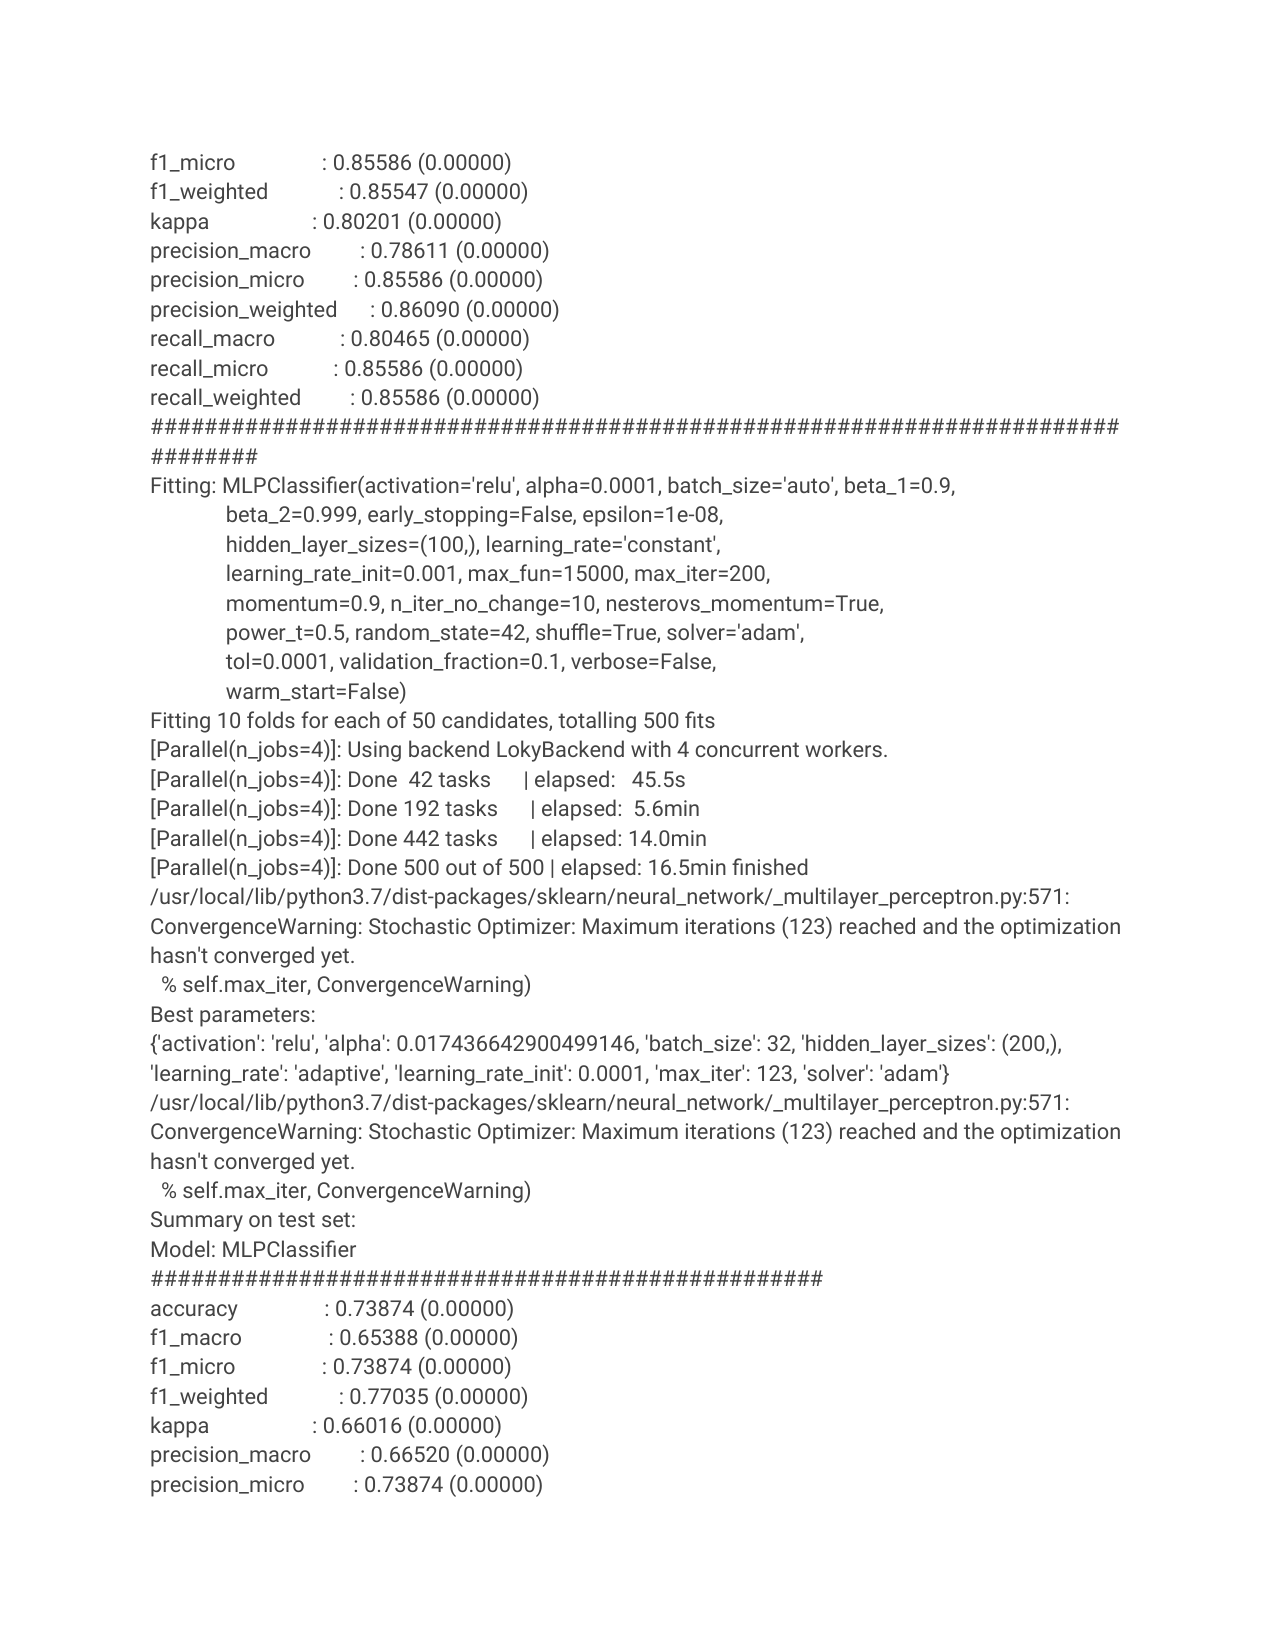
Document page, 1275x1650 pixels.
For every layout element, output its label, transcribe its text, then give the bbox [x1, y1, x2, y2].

text recall_micro : 0.85586 (0.00000) [150, 356, 1125, 381]
text Fitting: MLPClassifier(activation='relu', alpha=0.0001, batch_size='auto', beta_1=0.9, [150, 473, 1125, 499]
text /usr/local/lib/python3.7/dist-packages/sklearn/neural_network/_multilayer_perceptron.py:571: ConvergenceWarning: Stochastic Optimizer: Maximum iterations (123) reached and the optimization hasn't converged yet. [150, 1090, 1125, 1174]
text accuracy : 0.73874 (0.00000) [150, 1296, 1125, 1321]
text kappa : 0.80201 (0.00000) [150, 209, 1125, 234]
text {'activation': 'relu', 'alpha': 0.017436642900499146, 'batch_size': 32, 'hidden_layer_sizes': (200,), 'learning_rate': 'adaptive', 'learning_rate_init': 0.0001, 'max_iter': 123, 'solver': 'adam'} [150, 1031, 1125, 1086]
text /usr/local/lib/python3.7/dist-packages/sklearn/neural_network/_multilayer_perceptron.py:571: ConvergenceWarning: Stochastic Optimizer: Maximum iterations (123) reached and the optimization hasn't converged yet. [150, 884, 1125, 969]
text [Parallel(n_jobs=4)]: Done 500 out of 500 | elapsed: 16.5min finished [150, 855, 1125, 881]
text f1_micro : 0.73874 (0.00000) [150, 1354, 1125, 1380]
text [Parallel(n_jobs=4)]: Done 442 tasks | elapsed: 14.0min [150, 826, 1125, 851]
text learning_rate_init=0.001, max_fun=15000, max_iter=200, [150, 561, 1125, 587]
text precision_macro : 0.78611 (0.00000) [150, 238, 1125, 264]
text f1_weighted : 0.85547 (0.00000) [150, 179, 1125, 205]
text f1_weighted : 0.77035 (0.00000) [150, 1384, 1125, 1409]
text Fitting 10 folds for each of 50 candidates, totalling 500 fits [150, 708, 1125, 734]
text precision_macro : 0.66520 (0.00000) [150, 1442, 1125, 1468]
text precision_micro : 0.73874 (0.00000) [150, 1472, 1125, 1497]
text Summary on test set: [150, 1207, 1125, 1233]
text f1_macro : 0.65388 (0.00000) [150, 1325, 1125, 1351]
text ################################################################################ [150, 414, 1125, 469]
text warm_start=False) [150, 679, 1125, 704]
text momentum=0.9, n_iter_no_change=10, nesterovs_momentum=True, [150, 591, 1125, 616]
text hidden_layer_sizes=(100,), learning_rate='constant', [150, 532, 1125, 557]
text Best parameters: [150, 1002, 1125, 1027]
text ################################################## [150, 1266, 1125, 1292]
text recall_macro : 0.80465 (0.00000) [150, 326, 1125, 352]
text % self.max_iter, ConvergenceWarning) [150, 972, 1125, 998]
text kappa : 0.66016 (0.00000) [150, 1413, 1125, 1439]
text precision_micro : 0.85586 (0.00000) [150, 267, 1125, 293]
text precision_weighted : 0.86090 (0.00000) [150, 297, 1125, 322]
text f1_micro : 0.85586 (0.00000) [150, 150, 1125, 176]
text [Parallel(n_jobs=4)]: Done 42 tasks | elapsed: 45.5s [150, 767, 1125, 792]
text tol=0.0001, validation_fraction=0.1, verbose=False, [150, 649, 1125, 675]
text power_t=0.5, random_state=42, shuffle=True, solver='adam', [150, 620, 1125, 646]
text [Parallel(n_jobs=4)]: Using backend LokyBackend with 4 concurrent workers. [150, 737, 1125, 763]
text beta_2=0.999, early_stopping=False, epsilon=1e-08, [150, 502, 1125, 528]
text recall_weighted : 0.85586 (0.00000) [150, 385, 1125, 411]
text Model: MLPClassifier [150, 1237, 1125, 1262]
text % self.max_iter, ConvergenceWarning) [150, 1178, 1125, 1204]
text [Parallel(n_jobs=4)]: Done 192 tasks | elapsed: 5.6min [150, 796, 1125, 822]
